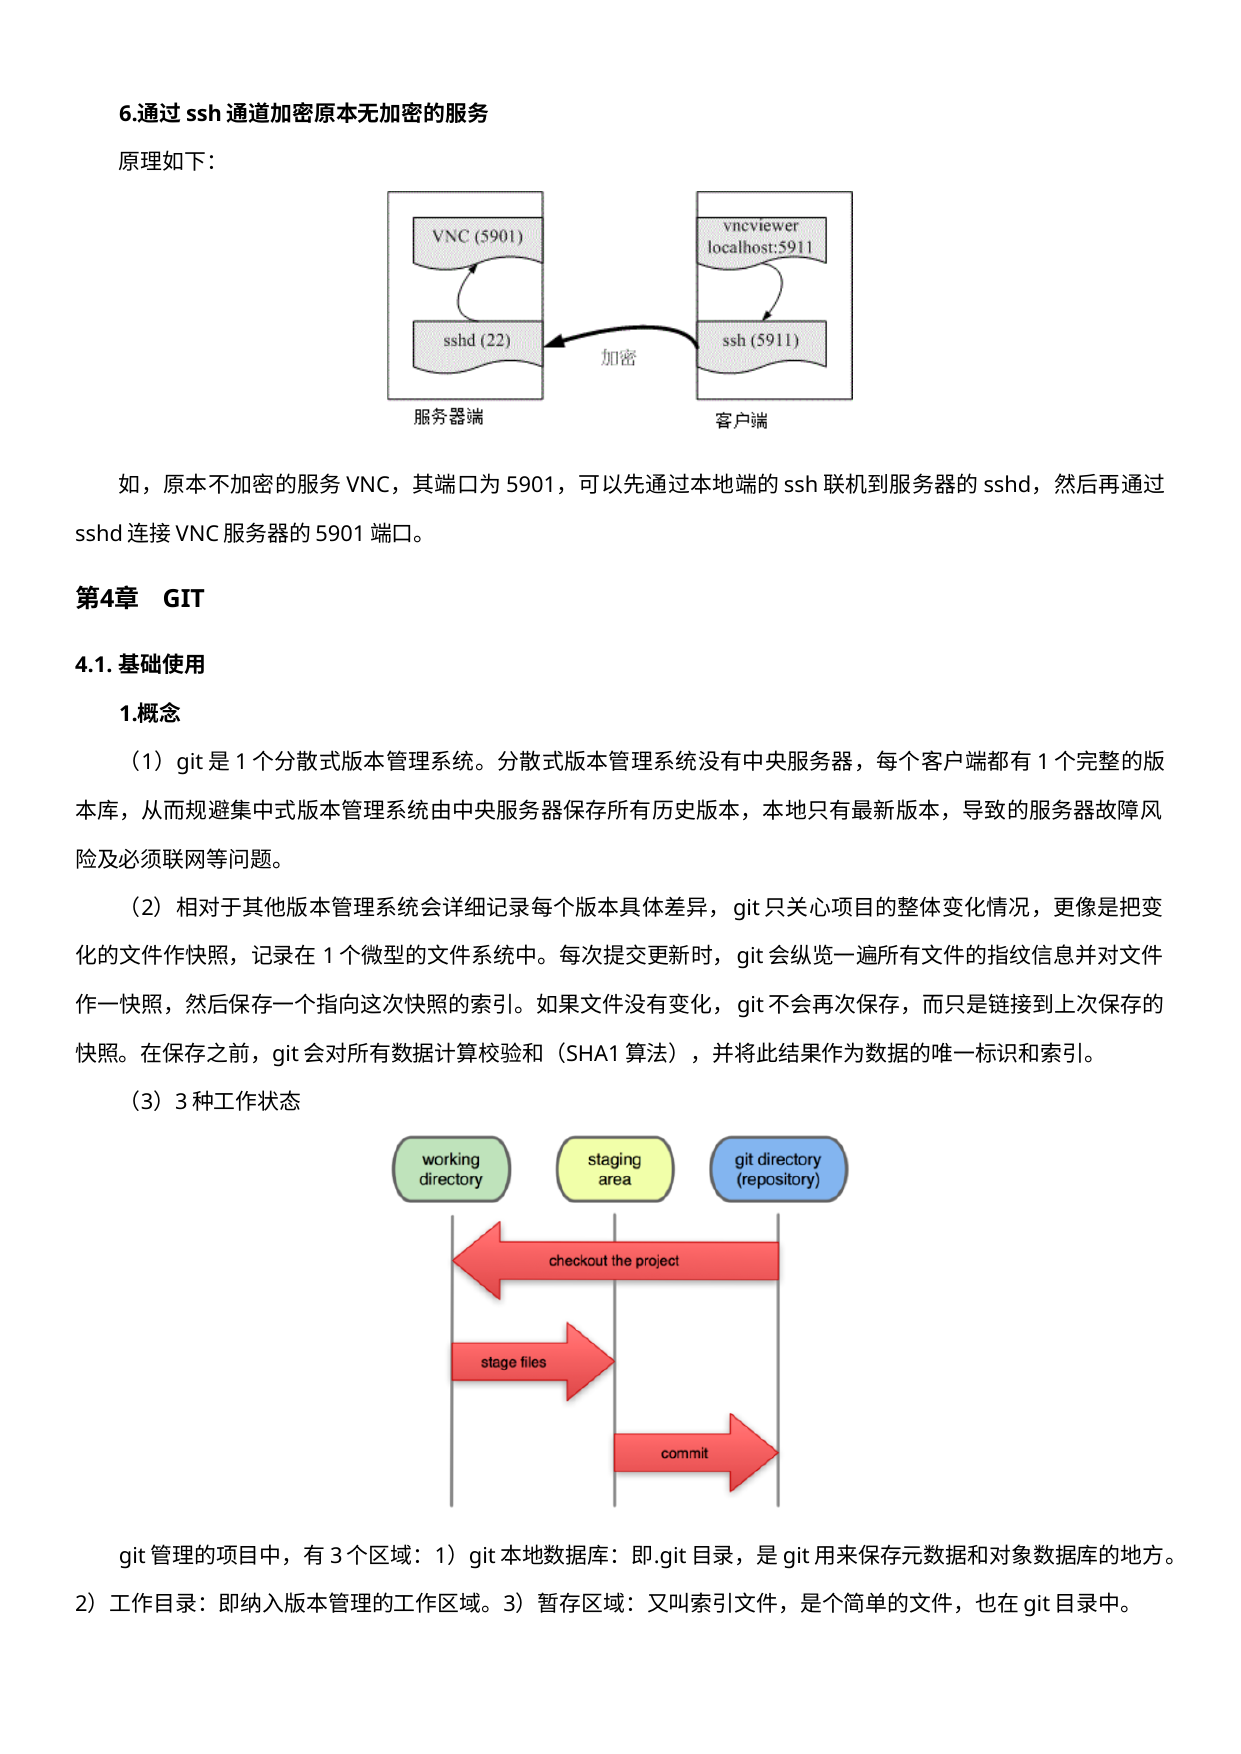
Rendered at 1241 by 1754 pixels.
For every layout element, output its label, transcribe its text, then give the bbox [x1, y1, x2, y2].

text （3）3种工作状态 [75, 1084, 1165, 1117]
text 如，原本不加密的服务VNC，其端口为5901，可以先通过本地端的ssh联机到服务器的sshd，然后再通过sshd连接VNC服务器的5901端口。 [75, 467, 1165, 548]
text （2）相对于其他版本管理系统会详细记录每个版本具体差异，git只关心项目的整体变化情况，更像是把变化的文件作快照，记录在1个微型的文件系统中。每次提交更新时，git会纵览一遍所有文件的指纹信息并对文件作一快照，然后保存一个指向这次快照的索引。如果文件没有变化，git不会再次保存，而只是链接到上次保存的快照。在保存之前，git会对所有数据计算校验和（SHA1算法），并将此结果作为数据的唯一标识和索引。 [75, 889, 1165, 1068]
text （1）git是1个分散式版本管理系统。分散式版本管理系统没有中央服务器，每个客户端都有1个完整的版本库，从而规避集中式版本管理系统由中央服务器保存所有历史版本，本地只有最新版本，导致的服务器故障风险及必须联网等问题。 [75, 744, 1165, 874]
text GIT [75, 564, 1165, 629]
text 基础使用 [75, 647, 1165, 679]
text git管理的项目中，有3个区域：1）git本地数据库：即.git目录，是git用来保存元数据和对象数据库的地方。2）工作目录：即纳入版本管理的工作区域。3）暂存区域：又叫索引文件，是个简单的文件，也在git目录中。 [75, 1537, 1165, 1618]
text 6.通过ssh通道加密原本无加密的服务 [75, 95, 1165, 128]
picture [390, 1132, 850, 1510]
picture [387, 191, 853, 437]
text 原理如下： [75, 143, 1165, 176]
text 1.概念 [75, 695, 1165, 728]
